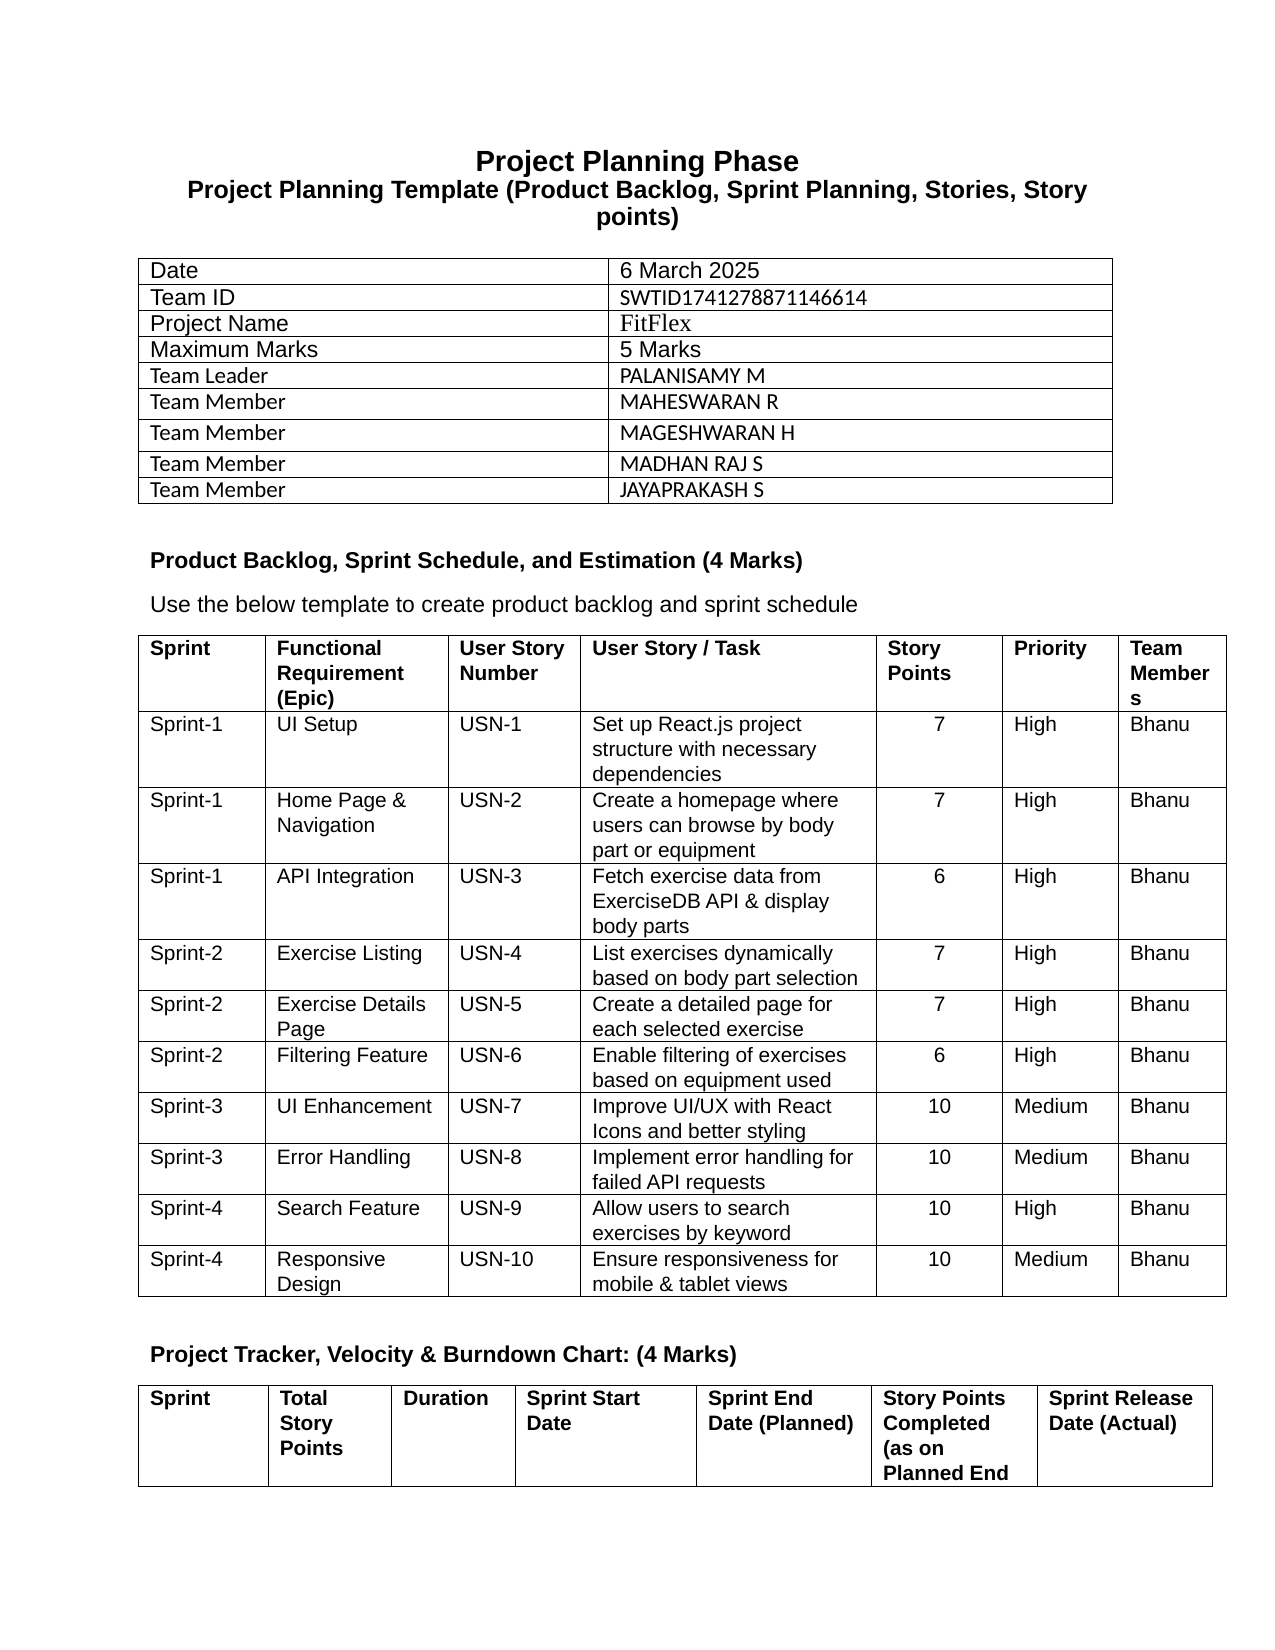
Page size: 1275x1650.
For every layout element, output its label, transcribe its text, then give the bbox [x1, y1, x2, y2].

table_cell USN-2 [449, 788, 580, 863]
table_cell UI Setup [266, 712, 448, 787]
table_cell 5 Marks [609, 337, 1112, 362]
table_cell Bhanu [1119, 712, 1226, 787]
text Project Tracker, Velocity & Burndown Chart: (4 Marks) [150, 1341, 1125, 1368]
table_cell High [1003, 864, 1118, 939]
table_cell High [1003, 1195, 1118, 1245]
table_header User Story / Task [581, 636, 876, 711]
table_cell High [1003, 712, 1118, 787]
table_cell Maximum Marks [139, 337, 608, 362]
table_cell 7 [877, 788, 1002, 863]
table_cell 7 [877, 940, 1002, 990]
table_cell Filtering Feature [266, 1042, 448, 1092]
table_cell Sprint-4 [139, 1195, 265, 1245]
table_cell Fetch exercise data from ExerciseDB API & display body parts [581, 864, 876, 939]
table_cell API Integration [266, 864, 448, 939]
table_cell Create a homepage where users can browse by body part or equipment [581, 788, 876, 863]
table_header Duration [392, 1386, 515, 1486]
table_cell Sprint-1 [139, 712, 265, 787]
table_cell PALANISAMY M [609, 363, 1112, 388]
table_cell High [1003, 788, 1118, 863]
table_cell Bhanu [1119, 1246, 1226, 1296]
table_cell Team Member [139, 420, 608, 451]
table_cell Create a detailed page for each selected exercise [581, 991, 876, 1041]
table_cell MAHESWARAN R [609, 389, 1112, 419]
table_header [1038, 1386, 1212, 1486]
table_cell Bhanu [1119, 864, 1226, 939]
table_cell Enable filtering of exercises based on equipment used [581, 1042, 876, 1092]
table_header Story Points [877, 636, 1002, 711]
table_cell Improve UI/UX with React Icons and better styling [581, 1093, 876, 1143]
table_cell List exercises dynamically based on body part selection [581, 940, 876, 990]
table_cell MAGESHWARAN H [609, 420, 1112, 451]
table_cell USN-1 [449, 712, 580, 787]
table_cell 6 [877, 1042, 1002, 1092]
table_cell Home Page & Navigation [266, 788, 448, 863]
table_cell MADHAN RAJ S [609, 452, 1112, 477]
table_cell Sprint-2 [139, 1042, 265, 1092]
table_cell USN-9 [449, 1195, 580, 1245]
table_cell Sprint-1 [139, 788, 265, 863]
table_header Sprint Start Date [516, 1386, 696, 1486]
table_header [697, 1386, 871, 1486]
table_header 6 March 2025 [609, 259, 1112, 284]
table_cell Sprint-3 [139, 1093, 265, 1143]
table_cell USN-6 [449, 1042, 580, 1092]
table_cell 7 [877, 991, 1002, 1041]
table_header Team Members [1119, 636, 1226, 711]
table_cell Team Member [139, 452, 608, 477]
table_cell Sprint-2 [139, 991, 265, 1041]
table_cell USN-8 [449, 1144, 580, 1194]
table_cell FitFlex [609, 311, 1112, 336]
table_cell Project Name [139, 311, 608, 336]
table_cell Bhanu [1119, 991, 1226, 1041]
table_cell USN-4 [449, 940, 580, 990]
table_cell Responsive Design [266, 1246, 448, 1296]
table_cell USN-10 [449, 1246, 580, 1296]
table_cell High [1003, 991, 1118, 1041]
table_header Priority [1003, 636, 1118, 711]
table_cell Sprint-3 [139, 1144, 265, 1194]
table_cell Bhanu [1119, 940, 1226, 990]
text Project Planning Template (Product Backlog, Sprint Planning, Stories, Story points) [150, 177, 1125, 231]
table_cell Error Handling [266, 1144, 448, 1194]
table_cell UI Enhancement [266, 1093, 448, 1143]
table_cell USN-7 [449, 1093, 580, 1143]
table_cell Team Member [139, 478, 608, 503]
table_cell Medium [1003, 1093, 1118, 1143]
table_cell 10 [877, 1144, 1002, 1194]
table_cell Team Member [139, 389, 608, 419]
table_cell Bhanu [1119, 1195, 1226, 1245]
table_cell 7 [877, 712, 1002, 787]
table_cell Bhanu [1119, 1093, 1226, 1143]
table_header User Story Number [449, 636, 580, 711]
text Project Planning Phase [150, 150, 1125, 177]
table_cell 10 [877, 1093, 1002, 1143]
table_cell USN-3 [449, 864, 580, 939]
table_cell Bhanu [1119, 1144, 1226, 1194]
table_cell Team ID [139, 285, 608, 310]
table_cell 10 [877, 1246, 1002, 1296]
table_header Sprint [139, 1386, 268, 1486]
table_cell 6 [877, 864, 1002, 939]
table_header Sprint [139, 636, 265, 711]
table_cell Implement error handling for failed API requests [581, 1144, 876, 1194]
text Product Backlog, Sprint Schedule, and Estimation (4 Marks) [150, 547, 1125, 574]
table_header Total Story Points [269, 1386, 391, 1486]
table_cell High [1003, 940, 1118, 990]
table_cell Medium [1003, 1144, 1118, 1194]
table_cell High [1003, 1042, 1118, 1092]
table_cell Bhanu [1119, 788, 1226, 863]
table_cell Sprint-1 [139, 864, 265, 939]
table_cell Sprint-4 [139, 1246, 265, 1296]
table_cell Exercise Listing [266, 940, 448, 990]
table_cell Exercise Details Page [266, 991, 448, 1041]
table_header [872, 1386, 1037, 1486]
table_cell SWTID1741278871146614 [609, 285, 1112, 310]
table_cell Team Leader [139, 363, 608, 388]
table_header Date [139, 259, 608, 284]
table_cell Medium [1003, 1246, 1118, 1296]
text Use the below template to create product backlog and sprint schedule [150, 591, 1125, 618]
table_cell Set up React.js project structure with necessary dependencies [581, 712, 876, 787]
table_cell 10 [877, 1195, 1002, 1245]
table_cell JAYAPRAKASH S [609, 478, 1112, 503]
table_cell USN-5 [449, 991, 580, 1041]
table_cell Search Feature [266, 1195, 448, 1245]
table_cell Ensure responsiveness for mobile & tablet views [581, 1246, 876, 1296]
table_header Functional Requirement (Epic) [266, 636, 448, 711]
table_cell Sprint-2 [139, 940, 265, 990]
table_cell Allow users to search exercises by keyword [581, 1195, 876, 1245]
table_cell Bhanu [1119, 1042, 1226, 1092]
